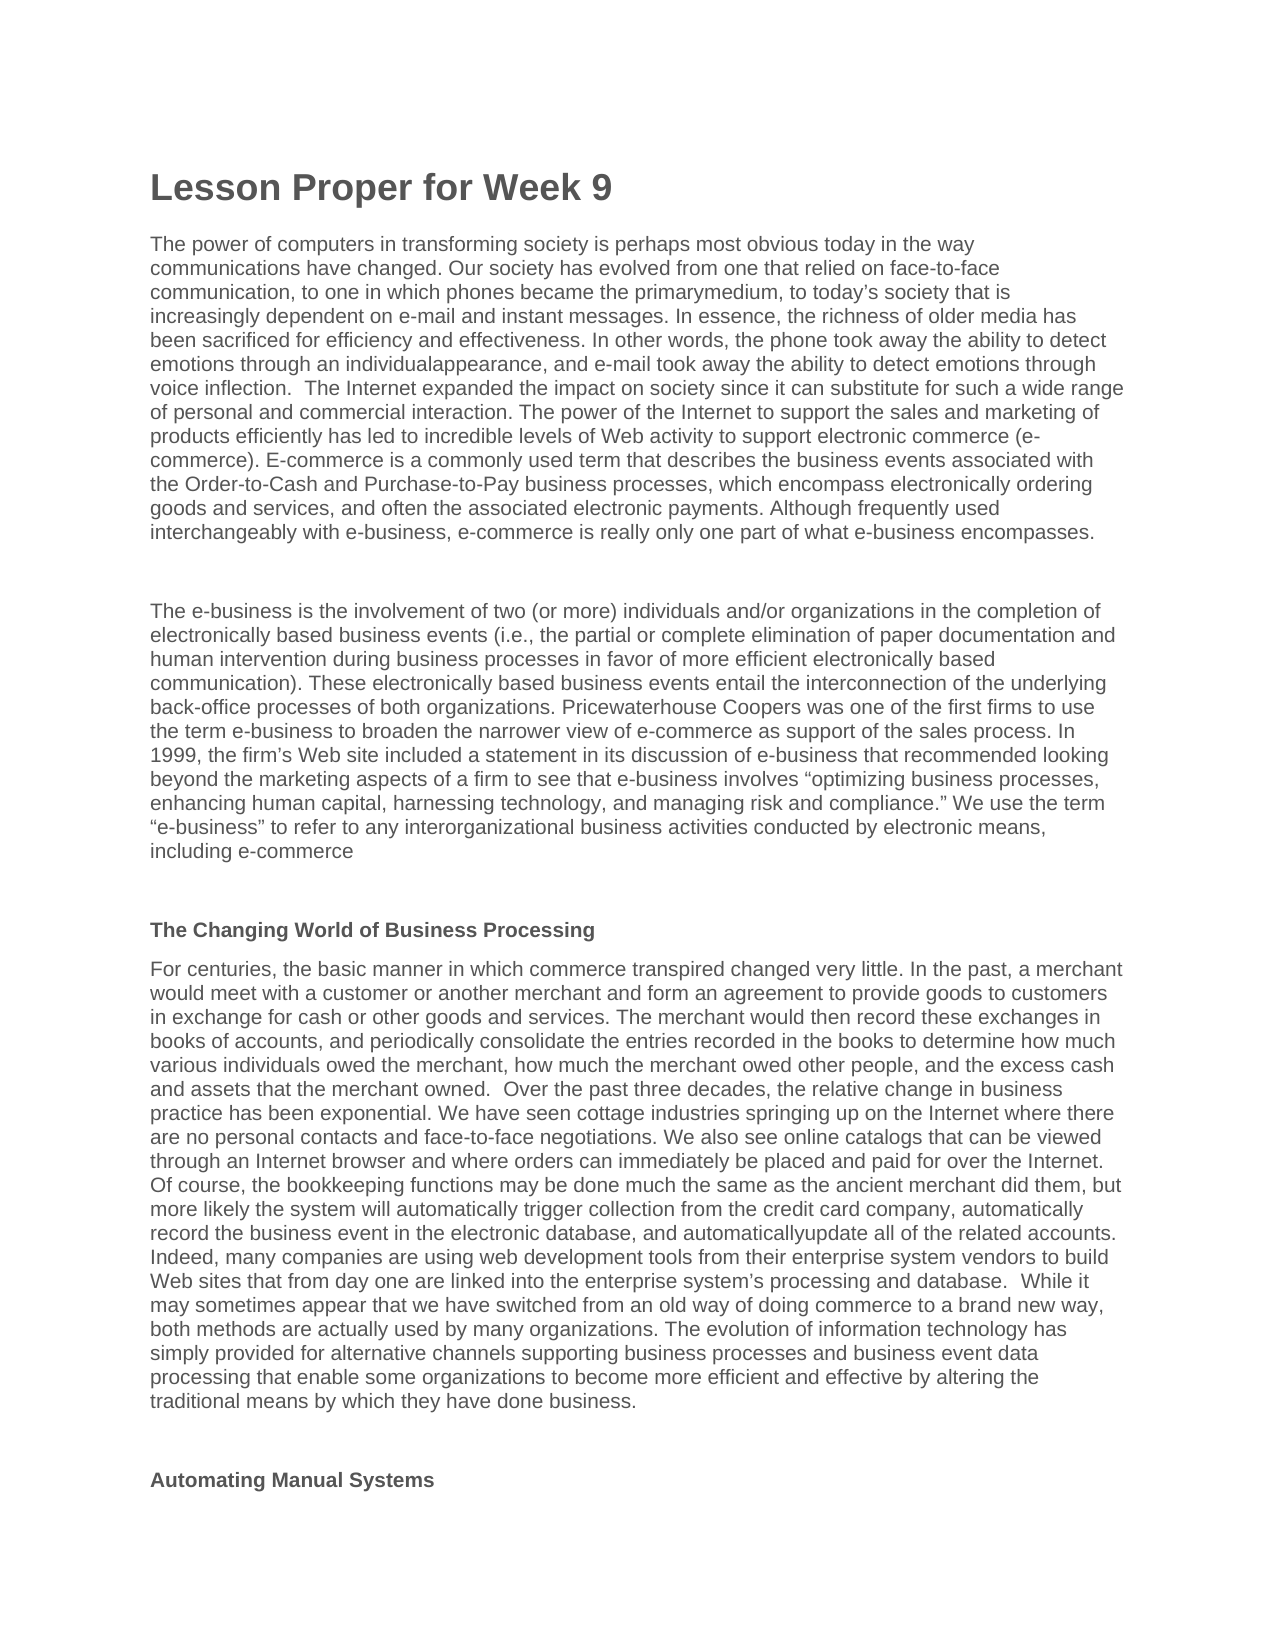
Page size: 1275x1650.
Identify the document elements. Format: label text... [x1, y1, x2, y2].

text The power of computers in transforming society is perhaps most obvious today in the way communications have changed. Our society has evolved from one that relied on face-to-face communication, to one in which phones became the primarymedium, to today’s society that is increasingly dependent on e-mail and instant messages. In essence, the richness of older media has been sacrificed for efficiency and effectiveness. In other words, the phone took away the ability to detect emotions through an individualappearance, and e-mail took away the ability to detect emotions through voice inflection. The Internet expanded the impact on society since it can substitute for such a wide range of personal and commercial interaction. The power of the Internet to support the sales and marketing of products efficiently has led to incredible levels of Web activity to support electronic commerce (e-commerce). E-commerce is a commonly used term that describes the business events associated with the Order-to-Cash and Purchase-to-Pay business processes, which encompass electronically ordering goods and services, and often the associated electronic payments. Although frequently used interchangeably with e-business, e-commerce is really only one part of what e-business encompasses. [150, 232, 1125, 544]
text Automating Manual Systems [150, 1468, 1125, 1492]
text The Changing World of Business Processing [150, 918, 1125, 942]
subtitle Lesson Proper for Week 9 [150, 166, 1125, 209]
text For centuries, the basic manner in which commerce transpired changed very little. In the past, a merchant would meet with a customer or another merchant and form an agreement to provide goods to customers in exchange for cash or other goods and services. The merchant would then record these exchanges in books of accounts, and periodically consolidate the entries recorded in the books to determine how much various individuals owed the merchant, how much the merchant owed other people, and the excess cash and assets that the merchant owned. Over the past three decades, the relative change in business practice has been exponential. We have seen cottage industries springing up on the Internet where there are no personal contacts and face-to-face negotiations. We also see online catalogs that can be viewed through an Internet browser and where orders can immediately be placed and paid for over the Internet. Of course, the bookkeeping functions may be done much the same as the ancient merchant did them, but more likely the system will automatically trigger collection from the credit card company, automatically record the business event in the electronic database, and automaticallyupdate all of the related accounts. Indeed, many companies are using web development tools from their enterprise system vendors to build Web sites that from day one are linked into the enterprise system’s processing and database. While it may sometimes appear that we have switched from an old way of doing commerce to a brand new way, both methods are actually used by many organizations. The evolution of information technology has simply provided for alternative channels supporting business processes and business event data processing that enable some organizations to become more efficient and effective by altering the traditional means by which they have done business. [150, 957, 1125, 1412]
text The e-business is the involvement of two (or more) individuals and/or organizations in the completion of electronically based business events (i.e., the partial or complete elimination of paper documentation and human intervention during business processes in favor of more efficient electronically based communication). These electronically based business events entail the interconnection of the underlying back-office processes of both organizations. Pricewaterhouse Coopers was one of the first firms to use the term e-business to broaden the narrower view of e-commerce as support of the sales process. In 1999, the firm’s Web site included a statement in its discussion of e-business that recommended looking beyond the marketing aspects of a firm to see that e-business involves “optimizing business processes, enhancing human capital, harnessing technology, and managing risk and compliance.” We use the term “e-business” to refer to any interorganizational business activities conducted by electronic means, including e-commerce [150, 599, 1125, 862]
